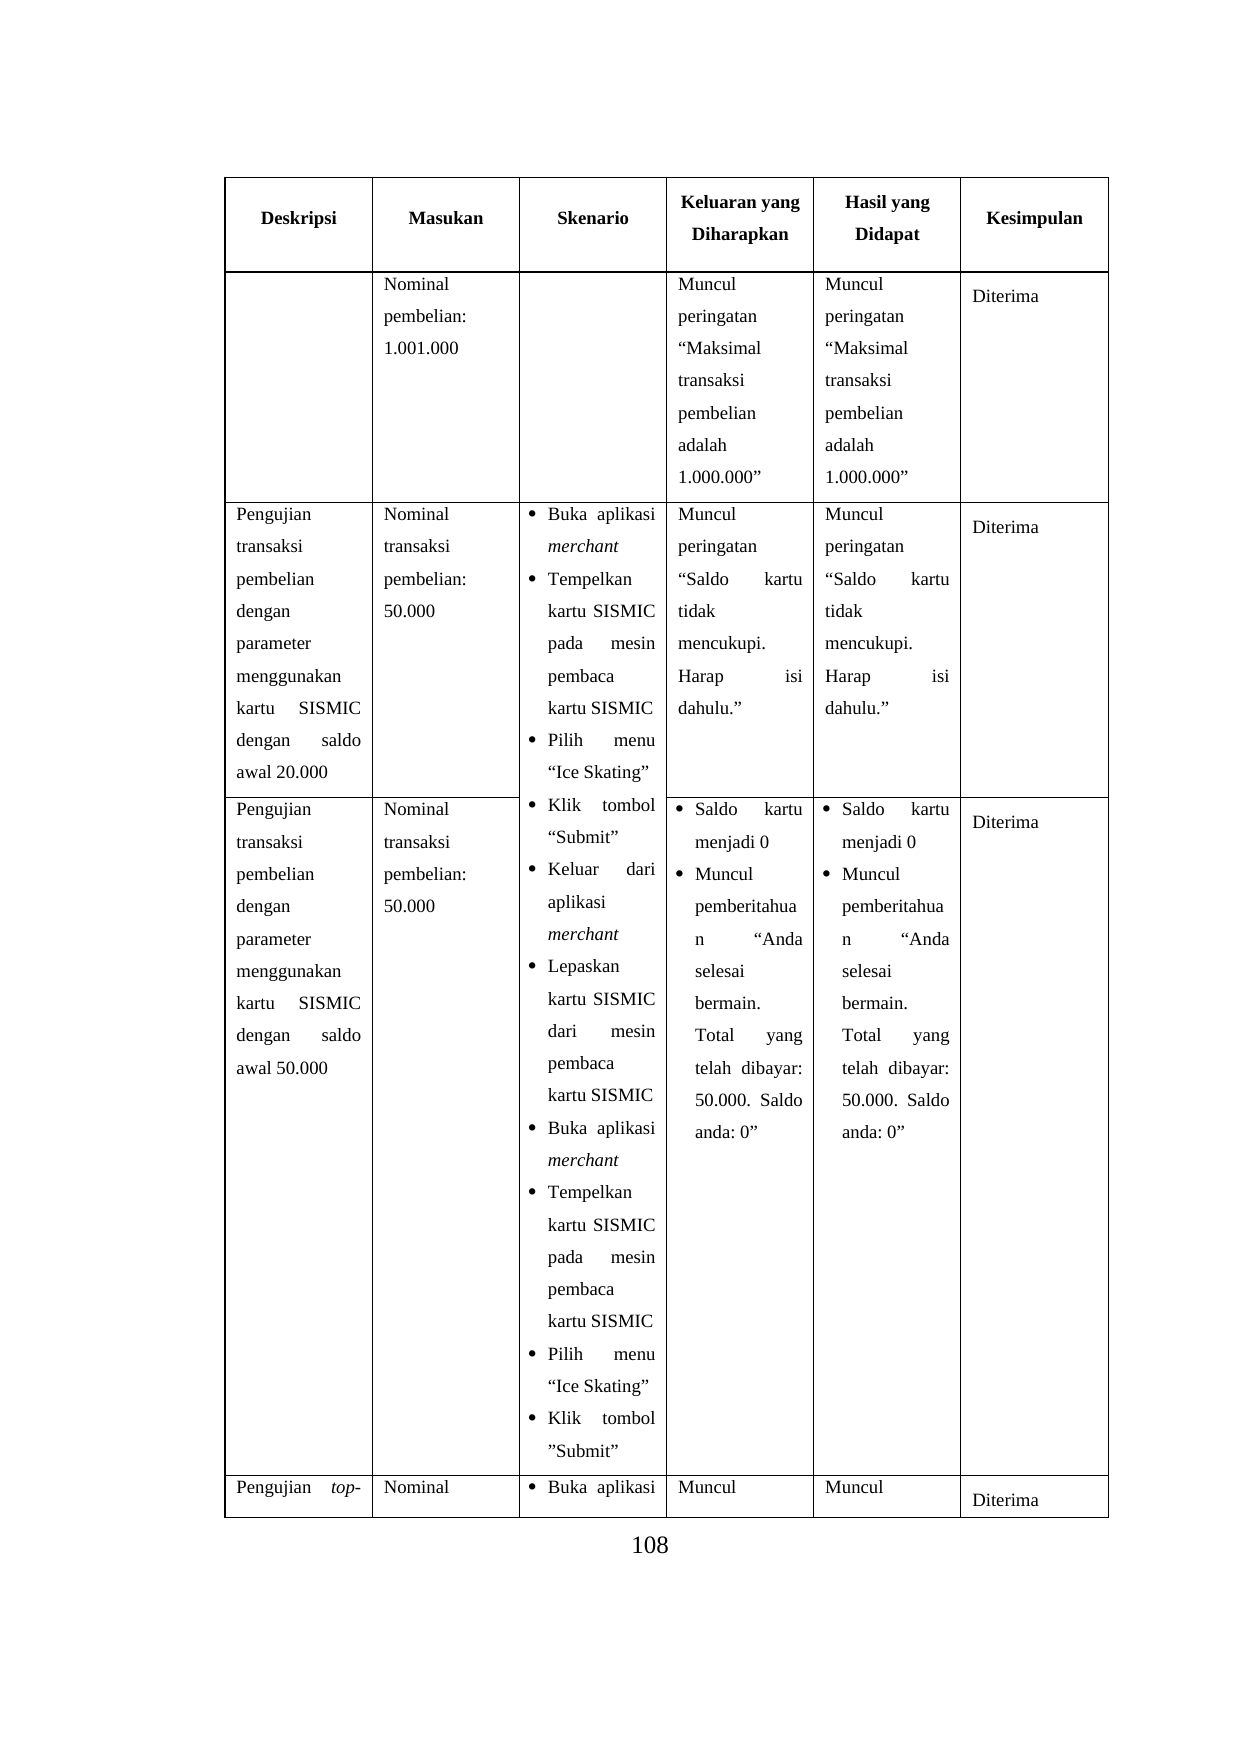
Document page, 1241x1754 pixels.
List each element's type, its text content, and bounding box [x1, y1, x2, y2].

table_cell Nominal pembelian: 1.001.000 [373, 273, 519, 502]
table_header Kesimpulan [961, 178, 1108, 271]
table_cell Saldo kartu menjadi 0 Muncul pemberitahuan “Anda selesai bermain. Total yang telah dibayar: 50.000. Saldo anda: 0” [667, 798, 813, 1475]
table_cell Buka aplikasi merchant Tempelkan kartu SISMIC pada mesin pembaca kartu SISMIC Pilih menu “Ice Skating” Klik tombol “Submit” Keluar dari aplikasi merchant Lepaskan kartu SISMIC dari mesin pembaca kartu SISMIC Buka aplikasi merchant Tempelkan kartu SISMIC pada mesin pembaca kartu SISMIC Pilih menu “Ice Skating” Klik tombol ”Submit” [520, 503, 666, 1475]
table_cell Diterima [961, 503, 1108, 797]
table_cell Nominal transaksi pembelian: 50.000 [373, 503, 519, 797]
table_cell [520, 1476, 666, 1517]
table_header Keluaran yang Diharapkan [667, 178, 813, 271]
table_cell Nominal transaksi pembelian: 50.000 [373, 798, 519, 1475]
table_cell Pengujian transaksi pembelian dengan parameter menggunakan kartu SISMIC dengan saldo awal 50.000 [226, 798, 372, 1475]
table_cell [226, 1476, 372, 1517]
table_header Deskripsi [226, 178, 372, 271]
table_cell Pengujian transaksi pembelian dengan parameter menggunakan kartu SISMIC dengan saldo awal 20.000 [226, 503, 372, 797]
table_header Skenario [520, 178, 666, 271]
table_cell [667, 1476, 813, 1517]
table_cell Muncul peringatan “Saldo kartu tidak mencukupi. Harap isi dahulu.” [667, 503, 813, 797]
table_cell Diterima [961, 798, 1108, 1475]
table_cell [814, 1476, 960, 1517]
table_cell Muncul peringatan “Maksimal transaksi pembelian adalah 1.000.000” [667, 273, 813, 502]
table_cell Diterima [961, 273, 1108, 502]
table_header Masukan [373, 178, 519, 271]
table_cell Muncul peringatan “Maksimal transaksi pembelian adalah 1.000.000” [814, 273, 960, 502]
table_header Hasil yang Didapat [814, 178, 960, 271]
table_cell Saldo kartu menjadi 0 Muncul pemberitahuan “Anda selesai bermain. Total yang telah dibayar: 50.000. Saldo anda: 0” [814, 798, 960, 1475]
table_cell Nominal pengisian saldo: 0 [373, 1476, 519, 1517]
table_cell Diterima [961, 1476, 1108, 1517]
table_cell Muncul peringatan “Saldo kartu tidak mencukupi. Harap isi dahulu.” [814, 503, 960, 797]
